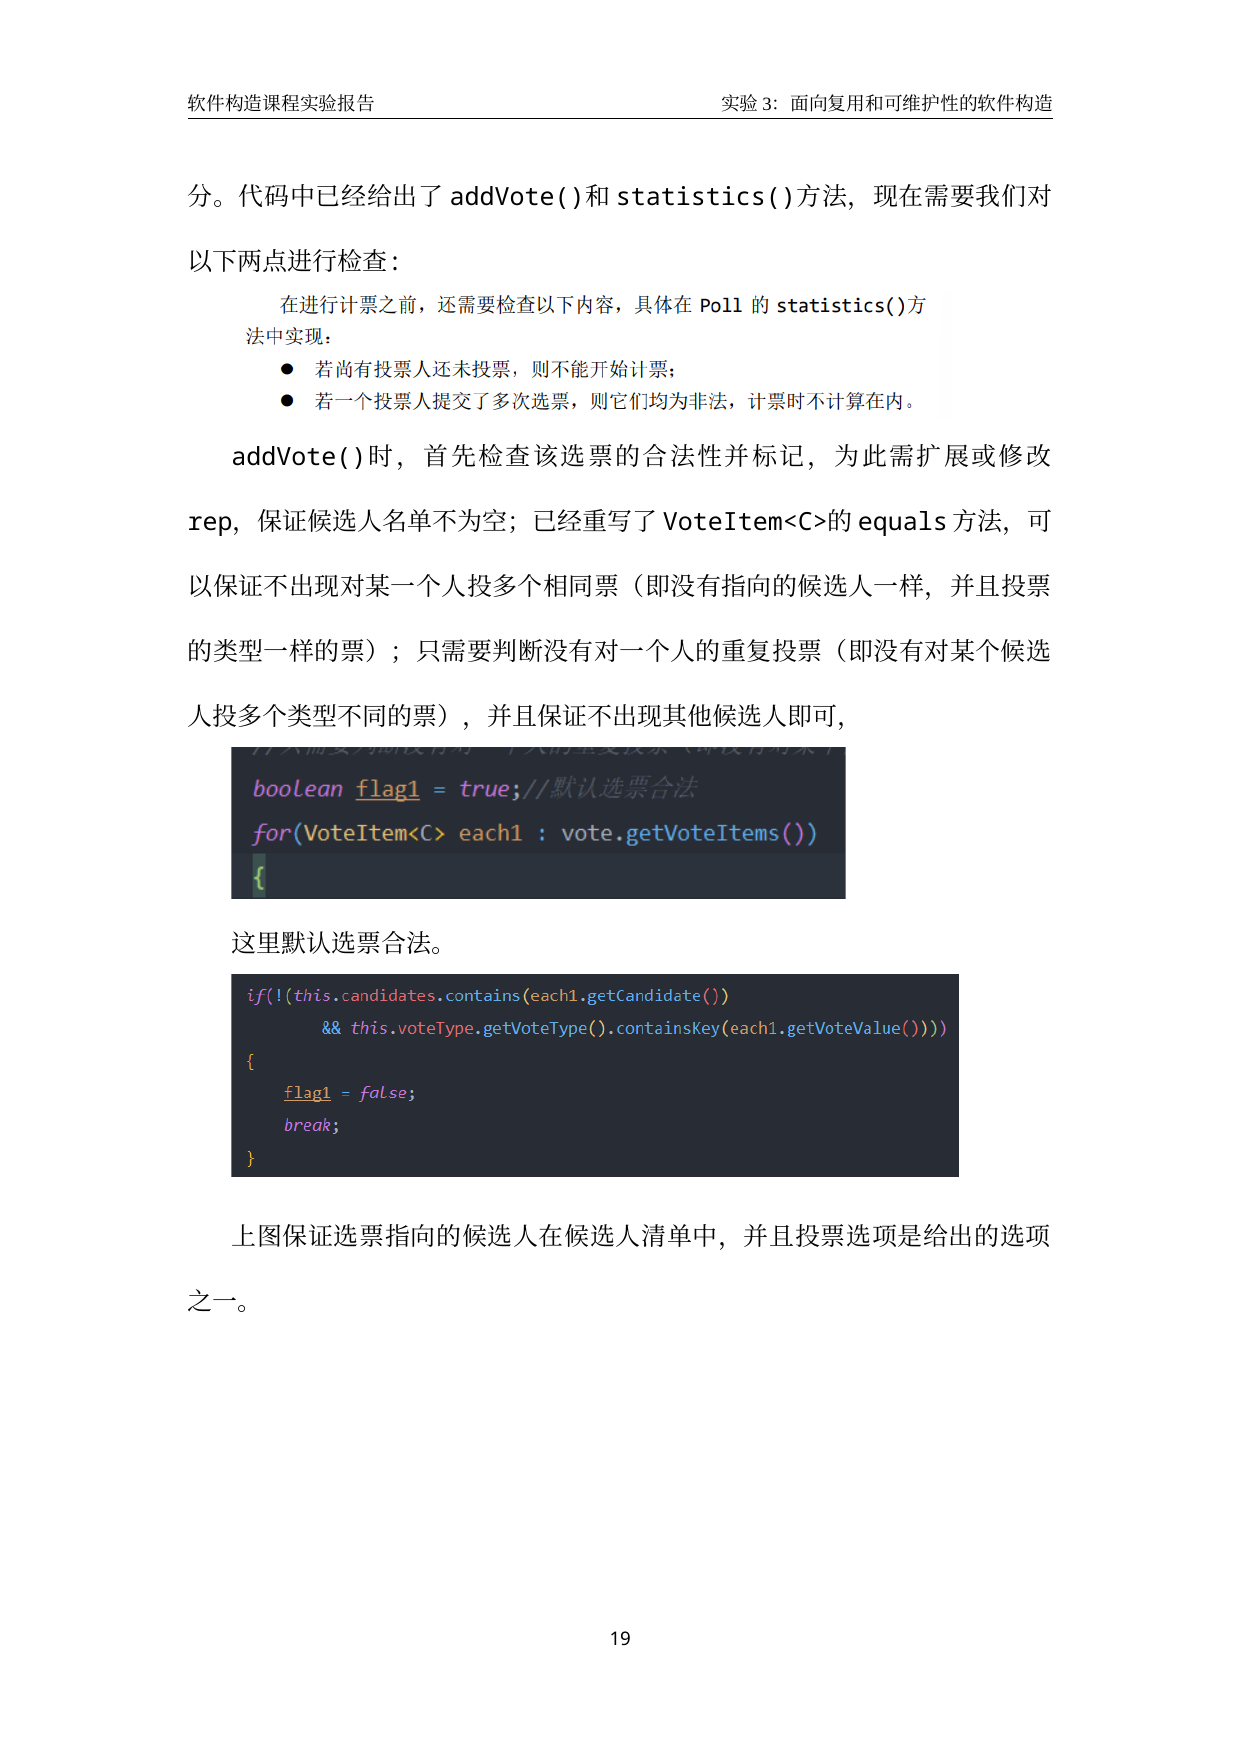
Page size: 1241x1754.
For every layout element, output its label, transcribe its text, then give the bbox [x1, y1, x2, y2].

text 上图保证选票指向的候选人在候选人清单中，并且投票选项是给出的选项之一。 [187, 1202, 1053, 1332]
text addVote()时，首先检查该选票的合法性并标记，为此需扩展或修改rep，保证候选人名单不为空；已经重写了VoteItem<C>的equals方法，可以保证不出现对某一个人投多个相同票（即没有指向的候选人一样，并且投票的类型一样的票）；只需要判断没有对一个人的重复投票（即没有对某个候选人投多个类型不同的票），并且保证不出现其他候选人即可， [187, 422, 1053, 747]
picture [231, 974, 959, 1177]
text 这里默认选票合法。 [187, 909, 1053, 974]
picture [231, 292, 952, 419]
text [187, 162, 1053, 292]
picture [231, 747, 846, 899]
